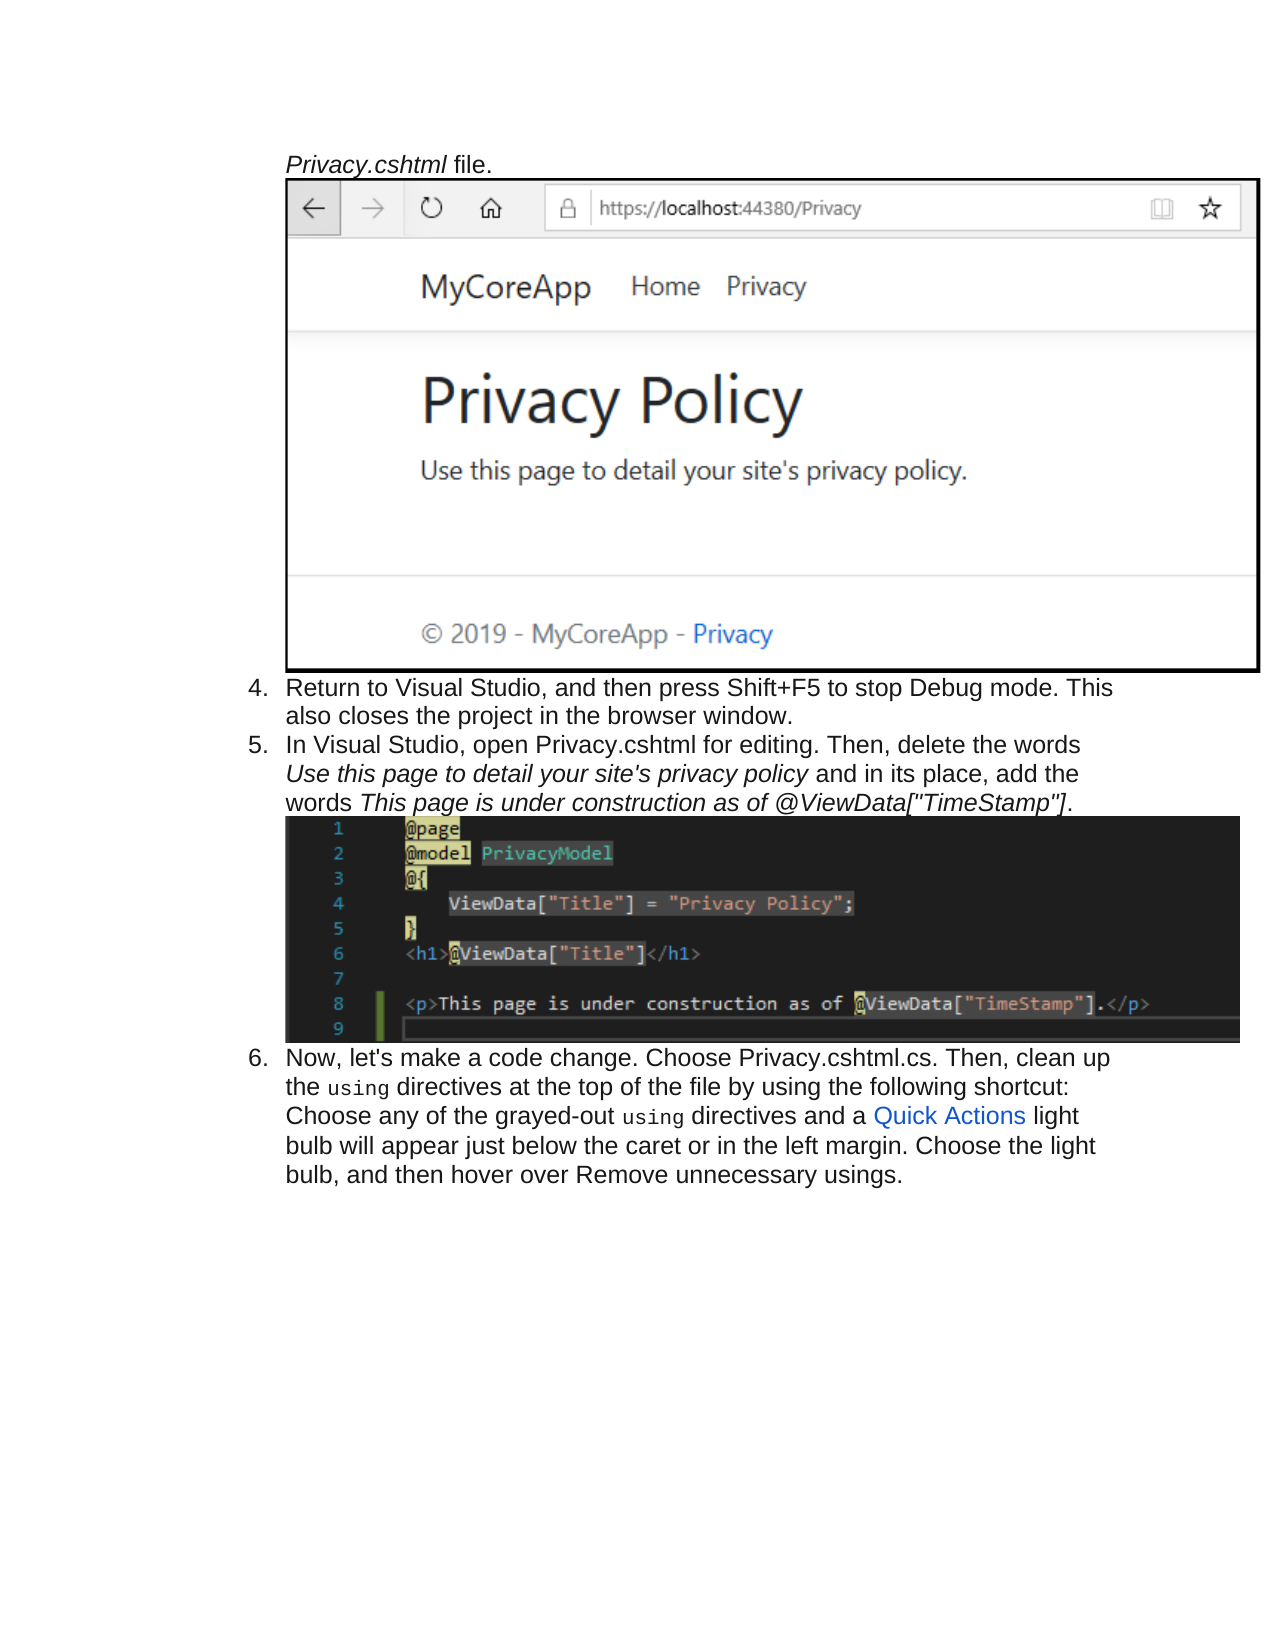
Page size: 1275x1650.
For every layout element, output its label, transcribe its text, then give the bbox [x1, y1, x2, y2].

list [248, 1043, 1125, 1188]
picture [285, 816, 1240, 1043]
picture [285, 178, 1261, 673]
list Return to Visual Studio, and then press Shift+F5 to stop Debug mode. This also closes the project in the browser window. [248, 672, 1125, 730]
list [248, 150, 1125, 672]
